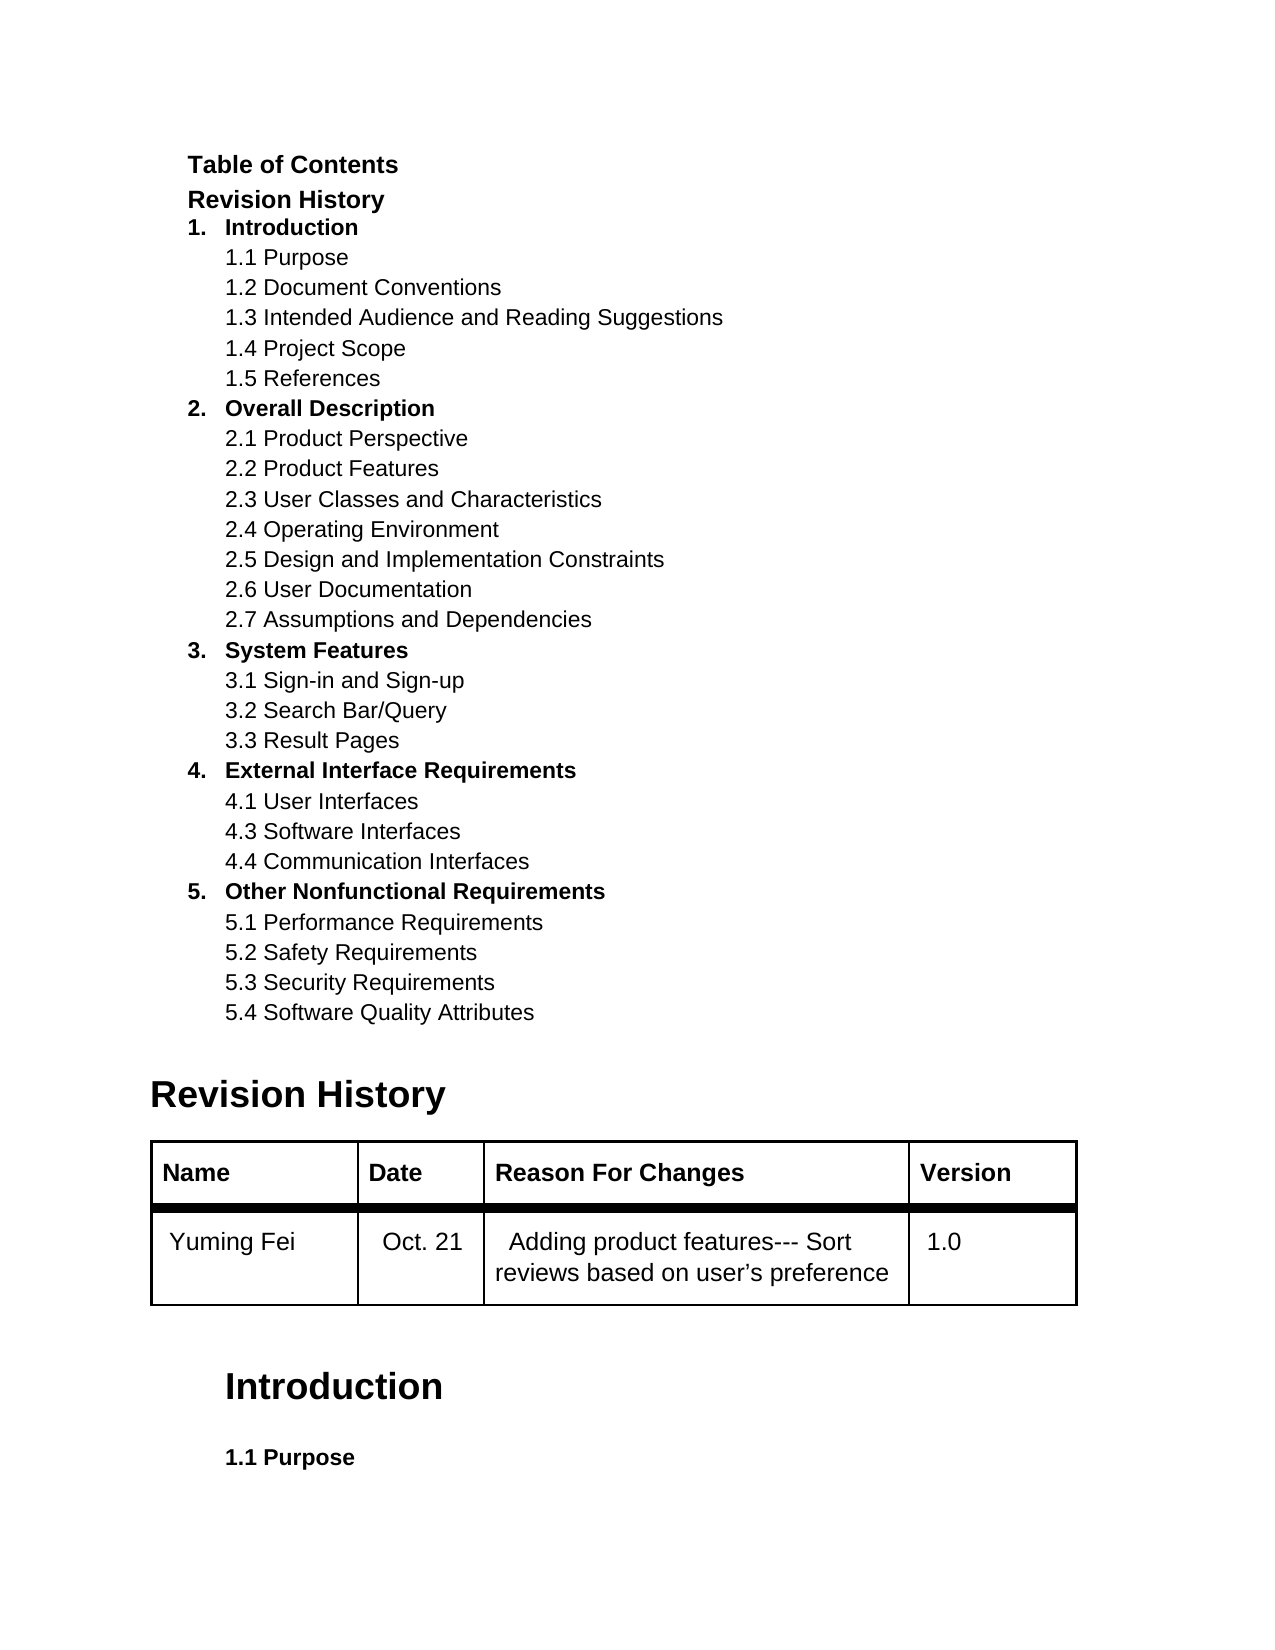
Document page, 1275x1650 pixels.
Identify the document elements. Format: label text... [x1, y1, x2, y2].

table_cell Oct. 21 [359, 1213, 483, 1304]
table_header Reason For Changes [485, 1143, 908, 1203]
list System Features [187, 637, 1125, 663]
text Table of Contents [187, 150, 1125, 179]
text 2.5 Design and Implementation Constraints [225, 546, 1125, 572]
text 1.1 Purpose [225, 244, 1125, 270]
table_header Version [910, 1143, 1075, 1203]
table_cell Adding product features--- Sort reviews based on user’s preference [485, 1213, 908, 1304]
text 4.3 Software Interfaces [225, 818, 1125, 844]
text 2.7 Assumptions and Dependencies [225, 606, 1125, 633]
text 1.4 Project Scope [225, 334, 1125, 361]
text Introduction [225, 1364, 1125, 1408]
text Revision History [150, 1072, 1125, 1115]
list Introduction [187, 214, 1125, 240]
text 2.6 User Documentation [225, 576, 1125, 603]
text 2.1 Product Perspective [225, 425, 1125, 452]
text 5.3 Security Requirements [225, 969, 1125, 995]
text 2.3 User Classes and Characteristics [225, 486, 1125, 512]
list External Interface Requirements [187, 757, 1125, 784]
text 1.2 Document Conventions [225, 274, 1125, 301]
text 4.4 Communication Interfaces [225, 848, 1125, 874]
text Revision History [187, 185, 1125, 214]
table_cell Yuming Fei [153, 1213, 357, 1304]
text 5.4 Software Quality Attributes [225, 999, 1125, 1026]
text 4.1 User Interfaces [225, 788, 1125, 814]
text 2.2 Product Features [225, 455, 1125, 482]
text 2.4 Operating Environment [225, 516, 1125, 542]
text 5.1 Performance Requirements [225, 908, 1125, 935]
text 3.1 Sign-in and Sign-up [225, 667, 1125, 693]
text 3.2 Search Bar/Query [225, 697, 1125, 723]
table_header Date [359, 1143, 483, 1203]
table_cell 1.0 [910, 1213, 1075, 1304]
text 1.1 Purpose [225, 1444, 1125, 1471]
list Overall Description [187, 395, 1125, 421]
list Other Nonfunctional Requirements [187, 878, 1125, 905]
text 5.2 Safety Requirements [225, 939, 1125, 965]
text 3.3 Result Pages [225, 727, 1125, 754]
table_header Name [153, 1143, 357, 1203]
text 1.5 References [225, 365, 1125, 391]
text 1.3 Intended Audience and Reading Suggestions [225, 304, 1125, 331]
